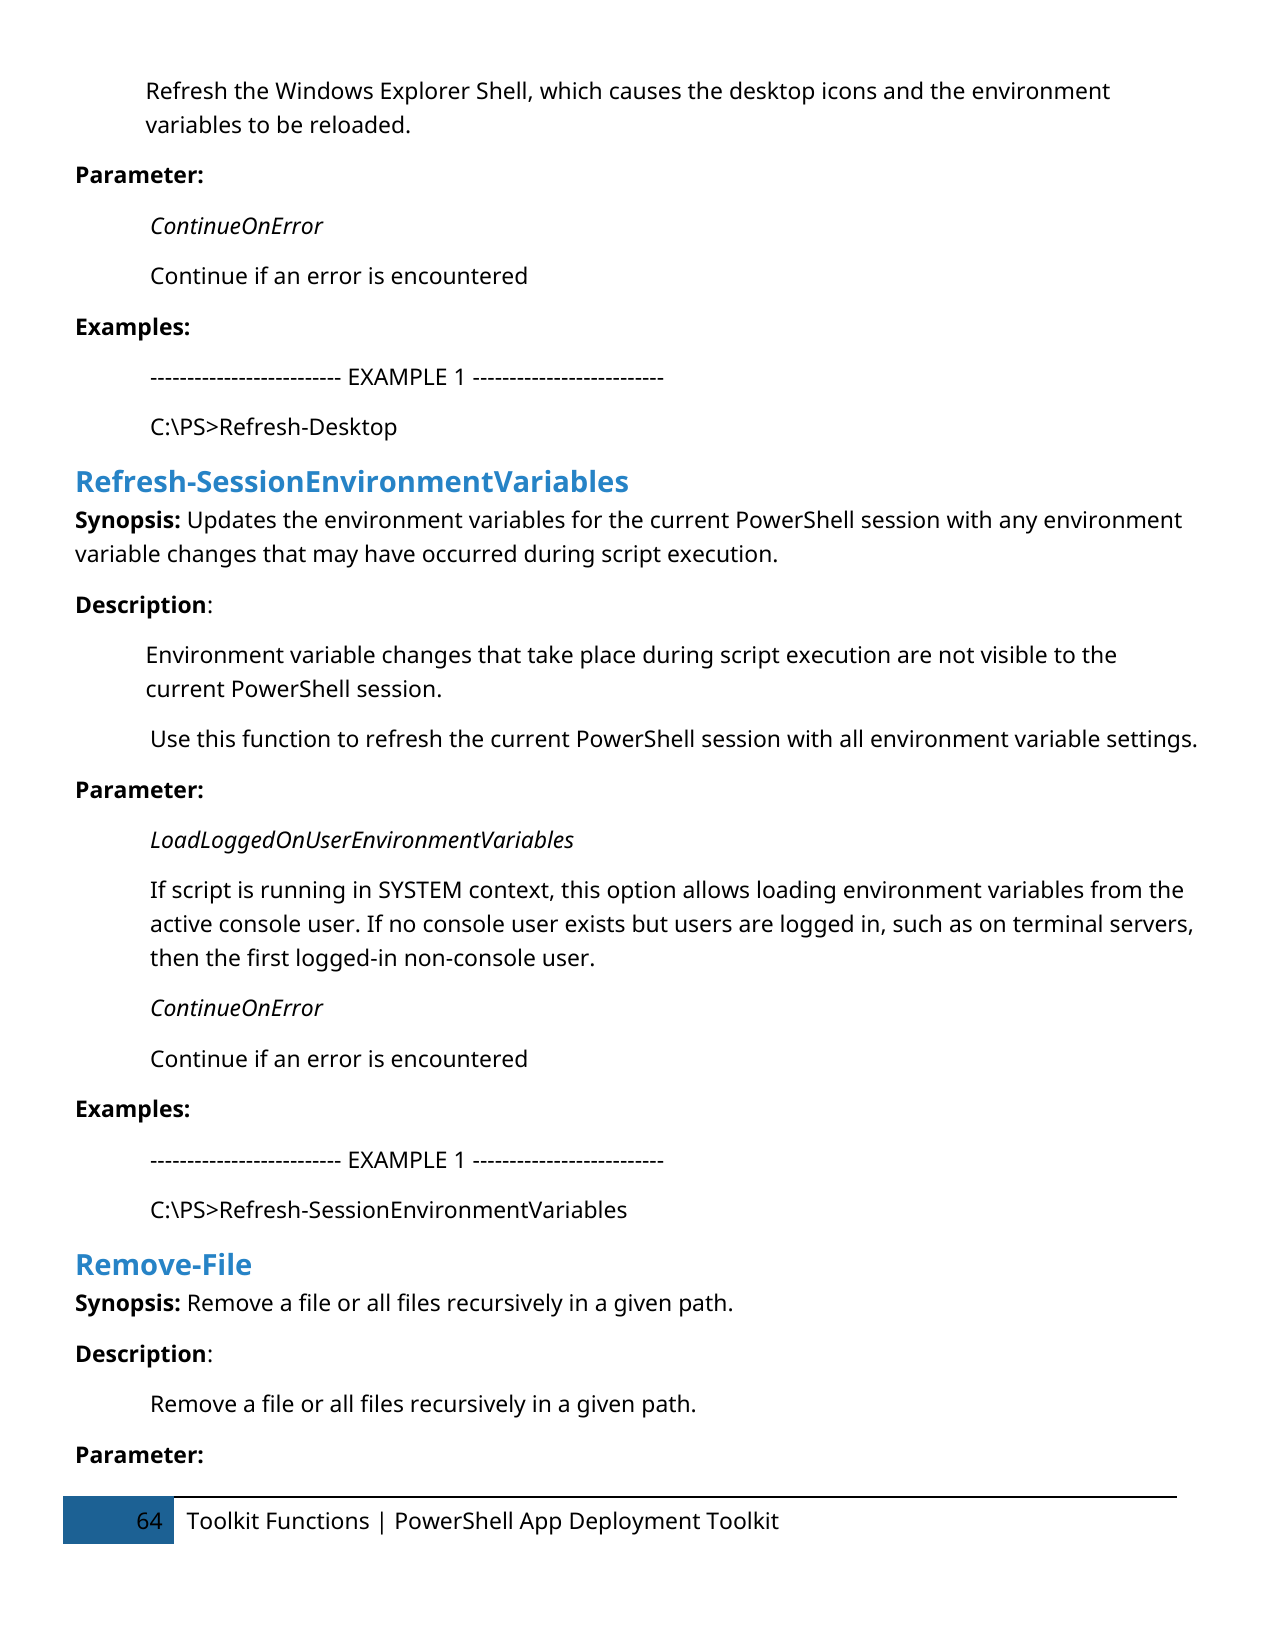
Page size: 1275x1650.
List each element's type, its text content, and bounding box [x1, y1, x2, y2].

text Description: [75, 589, 1200, 620]
subtitle Refresh-SessionEnvironmentVariables [75, 462, 1200, 501]
text ContinueOnError [75, 209, 1200, 241]
text C:\PS>Refresh-SessionEnvironmentVariables [75, 1194, 1200, 1225]
text Continue if an error is encountered [150, 260, 1200, 291]
text Use this function to refresh the current PowerShell session with all environment variable settings. [145, 723, 1200, 754]
text Description: [75, 1338, 1200, 1369]
text Examples: [75, 1093, 1200, 1124]
text ContinueOnError [75, 992, 1200, 1024]
text C:\PS>Refresh-Desktop [150, 411, 1200, 442]
text Remove a file or all files recursively in a given path. [75, 1388, 1200, 1419]
text Examples: [75, 310, 1200, 342]
text If script is running in SYSTEM context, this option allows loading environment variables from the active console user. If no console user exists but users are logged in, such as on terminal servers, then the first logged-in non-console user. [150, 874, 1200, 973]
text Parameter: [75, 159, 1200, 190]
text -------------------------- EXAMPLE 1 -------------------------- [150, 1144, 1200, 1175]
text Environment variable changes that take place during script execution are not visible to the current PowerShell session. [145, 639, 1200, 704]
text Continue if an error is encountered [150, 1043, 1200, 1074]
subtitle Remove-File [75, 1244, 1200, 1284]
text Synopsis: Remove a file or all files recursively in a given path. [75, 1287, 1200, 1318]
text Parameter: [75, 774, 1200, 805]
text Parameter: [75, 1438, 1200, 1470]
text -------------------------- EXAMPLE 1 -------------------------- [150, 361, 1200, 392]
text Synopsis: Updates the environment variables for the current PowerShell session with any environment variable changes that may have occurred during script execution. [75, 504, 1200, 569]
text LoadLoggedOnUserEnvironmentVariables [75, 824, 1200, 855]
text Refresh the Windows Explorer Shell, which causes the desktop icons and the environment variables to be reloaded. [145, 75, 1200, 140]
